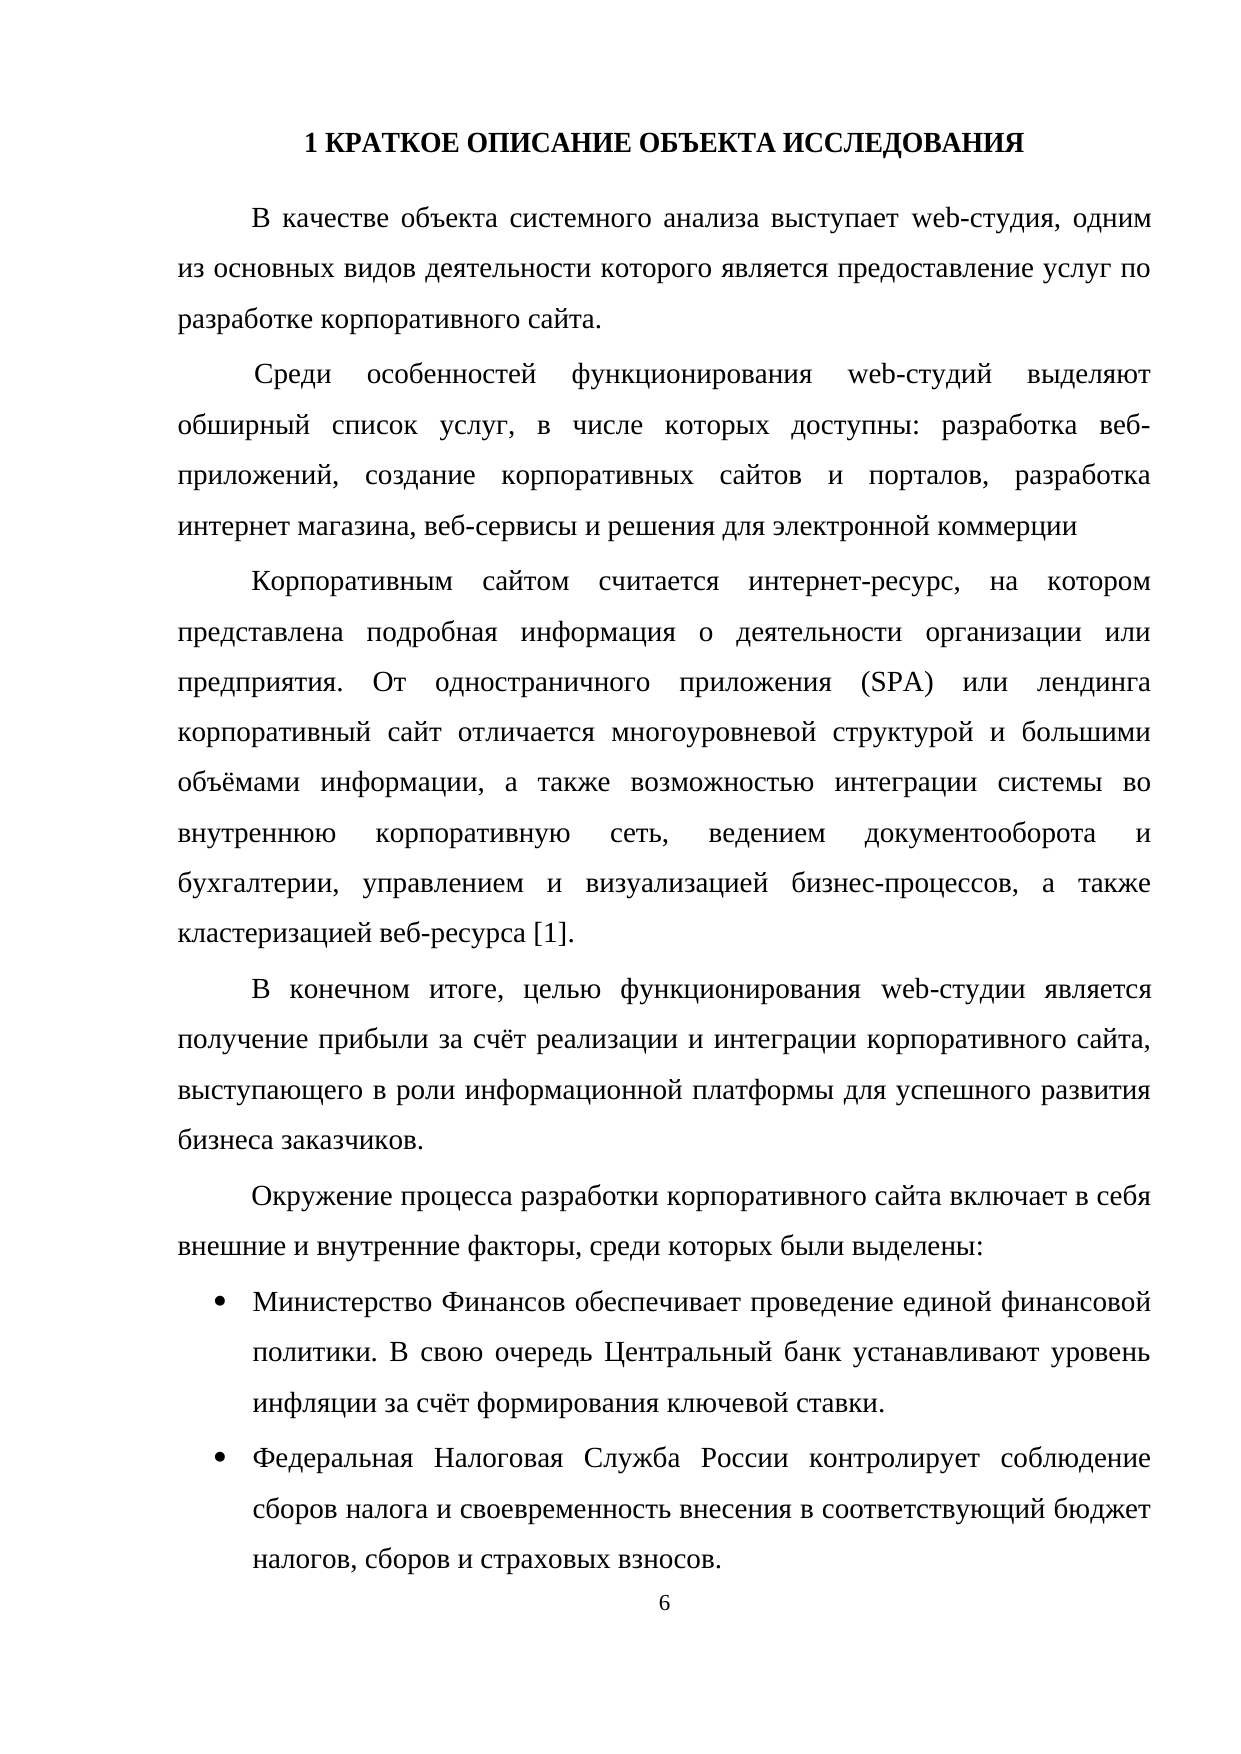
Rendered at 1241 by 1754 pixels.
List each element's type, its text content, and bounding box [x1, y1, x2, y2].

subtitle 1 КРАТКОЕ ОПИСАНИЕ ОБЪЕКТА ИССЛЕДОВАНИЯ [177, 125, 1152, 158]
text В конечном итоге, целью функционирования web-студии является получение прибыли за счёт реализации и интеграции корпоративного сайта, выступающего в роли информационной платформы для успешного развития бизнеса заказчиков. [177, 971, 1152, 1156]
list Федеральная Налоговая Служба России контролирует соблюдение сборов налога и своевременность внесения в соответствующий бюджет налогов, сборов и страховых взносов. [215, 1440, 1152, 1575]
text Корпоративным сайтом считается интернет-ресурс, на котором представлена подробная информация о деятельности организации или предприятия. От одностраничного приложения (SPA) или лендинга корпоративный сайт отличается многоуровневой структурой и большими объёмами информации, а также возможностью интеграции системы во внутреннюю корпоративную сеть, ведением документооборота и бухгалтерии, управлением и визуализацией бизнес-процессов, а также кластеризацией веб-ресурса [1]. [177, 563, 1152, 949]
text Среди особенностей функционирования web-студий выделяют обширный список услуг, в числе которых доступны: разработка веб-приложений, создание корпоративных сайтов и порталов, разработка интернет магазина, веб-сервисы и решения для электронной коммерции [177, 357, 1152, 541]
text Окружение процесса разработки корпоративного сайта включает в себя внешние и внутренние факторы, среди которых были выделены: [177, 1178, 1152, 1262]
list Министерство Финансов обеспечивает проведение единой финансовой политики. В свою очередь Центральный банк устанавливают уровень инфляции за счёт формирования ключевой ставки. [215, 1284, 1152, 1418]
text В качестве объекта системного анализа выступает web-студия, одним из основных видов деятельности которого является предоставление услуг по разработке корпоративного сайта. [177, 200, 1152, 334]
